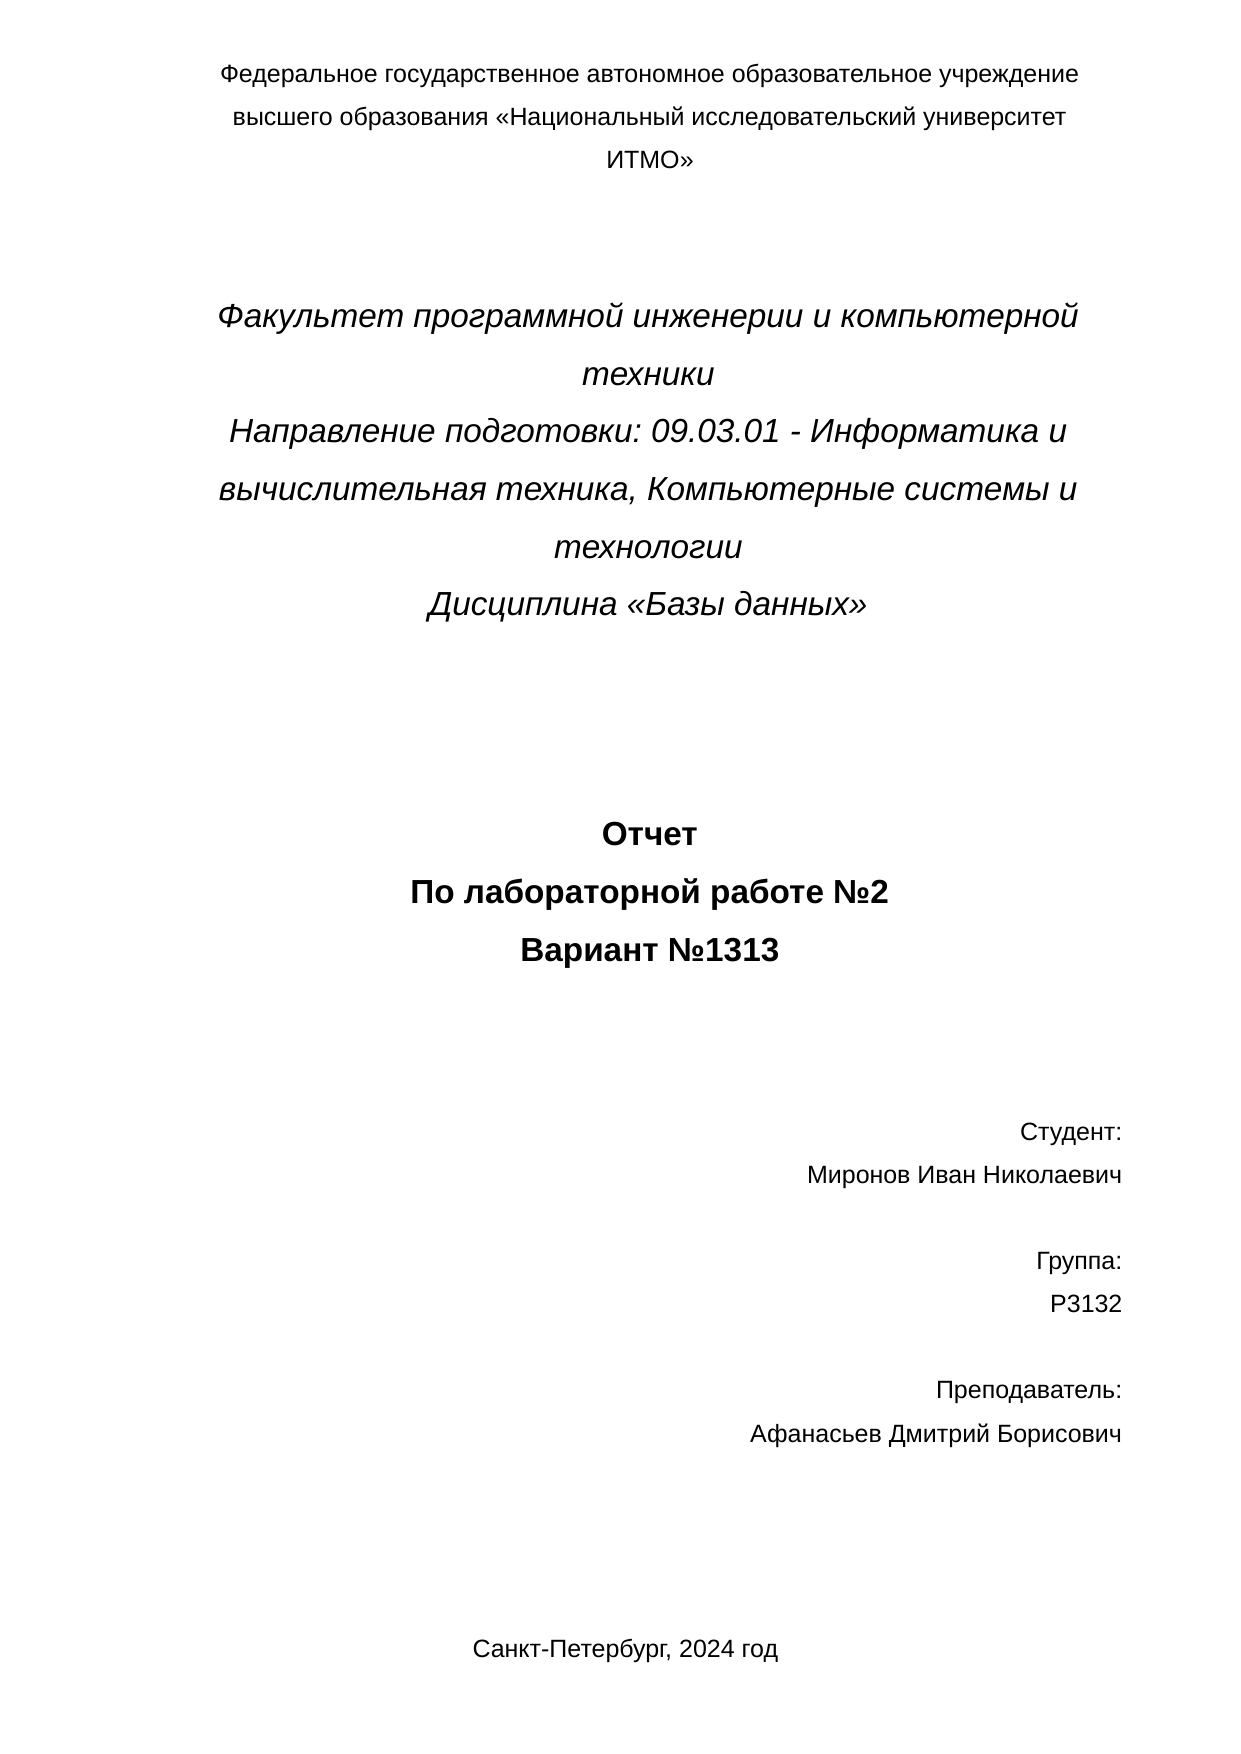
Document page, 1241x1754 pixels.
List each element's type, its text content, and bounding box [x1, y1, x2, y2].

text ИТМО» [177, 145, 1122, 174]
text высшего образования «Национальный исследовательский университет [177, 102, 1122, 131]
text Миронов Иван Николаевич [177, 1160, 1122, 1188]
text Афанасьев Дмитрий Борисович [177, 1418, 1122, 1447]
text По лабораторной работе №2 [177, 872, 1122, 911]
text Дисциплина «Базы данных» [177, 584, 1122, 623]
text Направление подготовки: 09.03.01 - Информатика и вычислительная техника, Компьютерные системы и технологии [177, 412, 1122, 565]
text Группа: [177, 1246, 1122, 1275]
text Преподаватель: [177, 1375, 1122, 1404]
text Отчет [177, 814, 1122, 853]
text Санкт-Петербург, 2024 год [398, 1634, 1122, 1663]
text Федеральное государственное автономное образовательное учреждение [177, 59, 1122, 88]
text Студент: [177, 1117, 1122, 1145]
text Вариант №1313 [177, 930, 1122, 968]
text Р3132 [177, 1289, 1122, 1318]
text Факультет программной инженерии и компьютерной техники [177, 296, 1122, 392]
